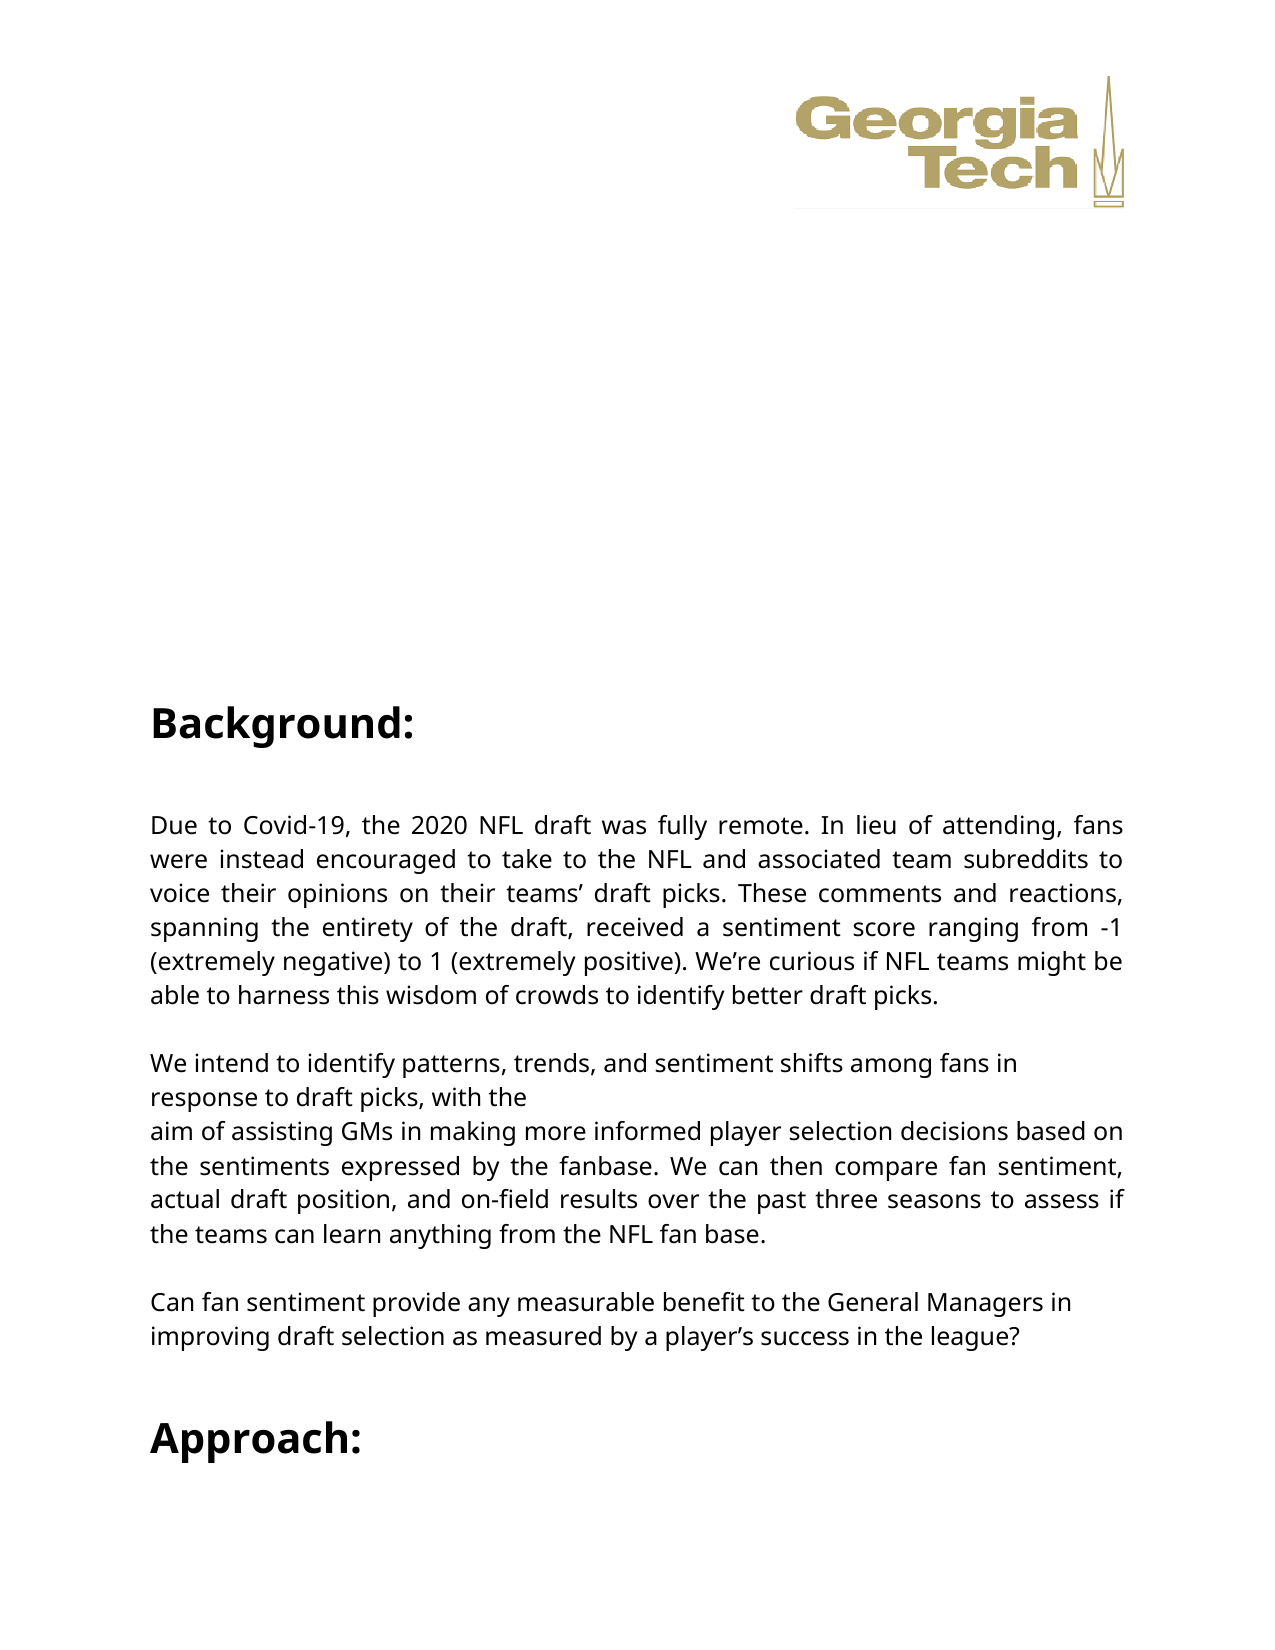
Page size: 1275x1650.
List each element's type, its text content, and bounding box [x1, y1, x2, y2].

text Can fan sentiment provide any measurable benefit to the General Managers in improving draft selection as measured by a player’s success in the league? [150, 1284, 1125, 1352]
picture [793, 75, 1125, 209]
text We intend to identify patterns, trends, and sentiment shifts among fans in response to draft picks, with the [150, 1046, 1125, 1114]
text Due to Covid-19, the 2020 NFL draft was fully remote. In lieu of attending, fans were instead encouraged to take to the NFL and associated team subreddits to voice their opinions on their teams’ draft picks. These comments and reactions, spanning the entirety of the draft, received a sentiment score ranging from -1 (extremely negative) to 1 (extremely positive). We’re curious if NFL teams might be able to harness this wisdom of crowds to identify better draft picks. [150, 807, 1125, 1012]
text Approach: [150, 1409, 1125, 1466]
text aim of assisting GMs in making more informed player selection decisions based on the sentiments expressed by the fanbase. We can then compare fan sentiment, actual draft position, and on-field results over the past three seasons to assess if the teams can learn anything from the NFL fan base. [150, 1114, 1125, 1250]
text Background: [150, 694, 1125, 751]
